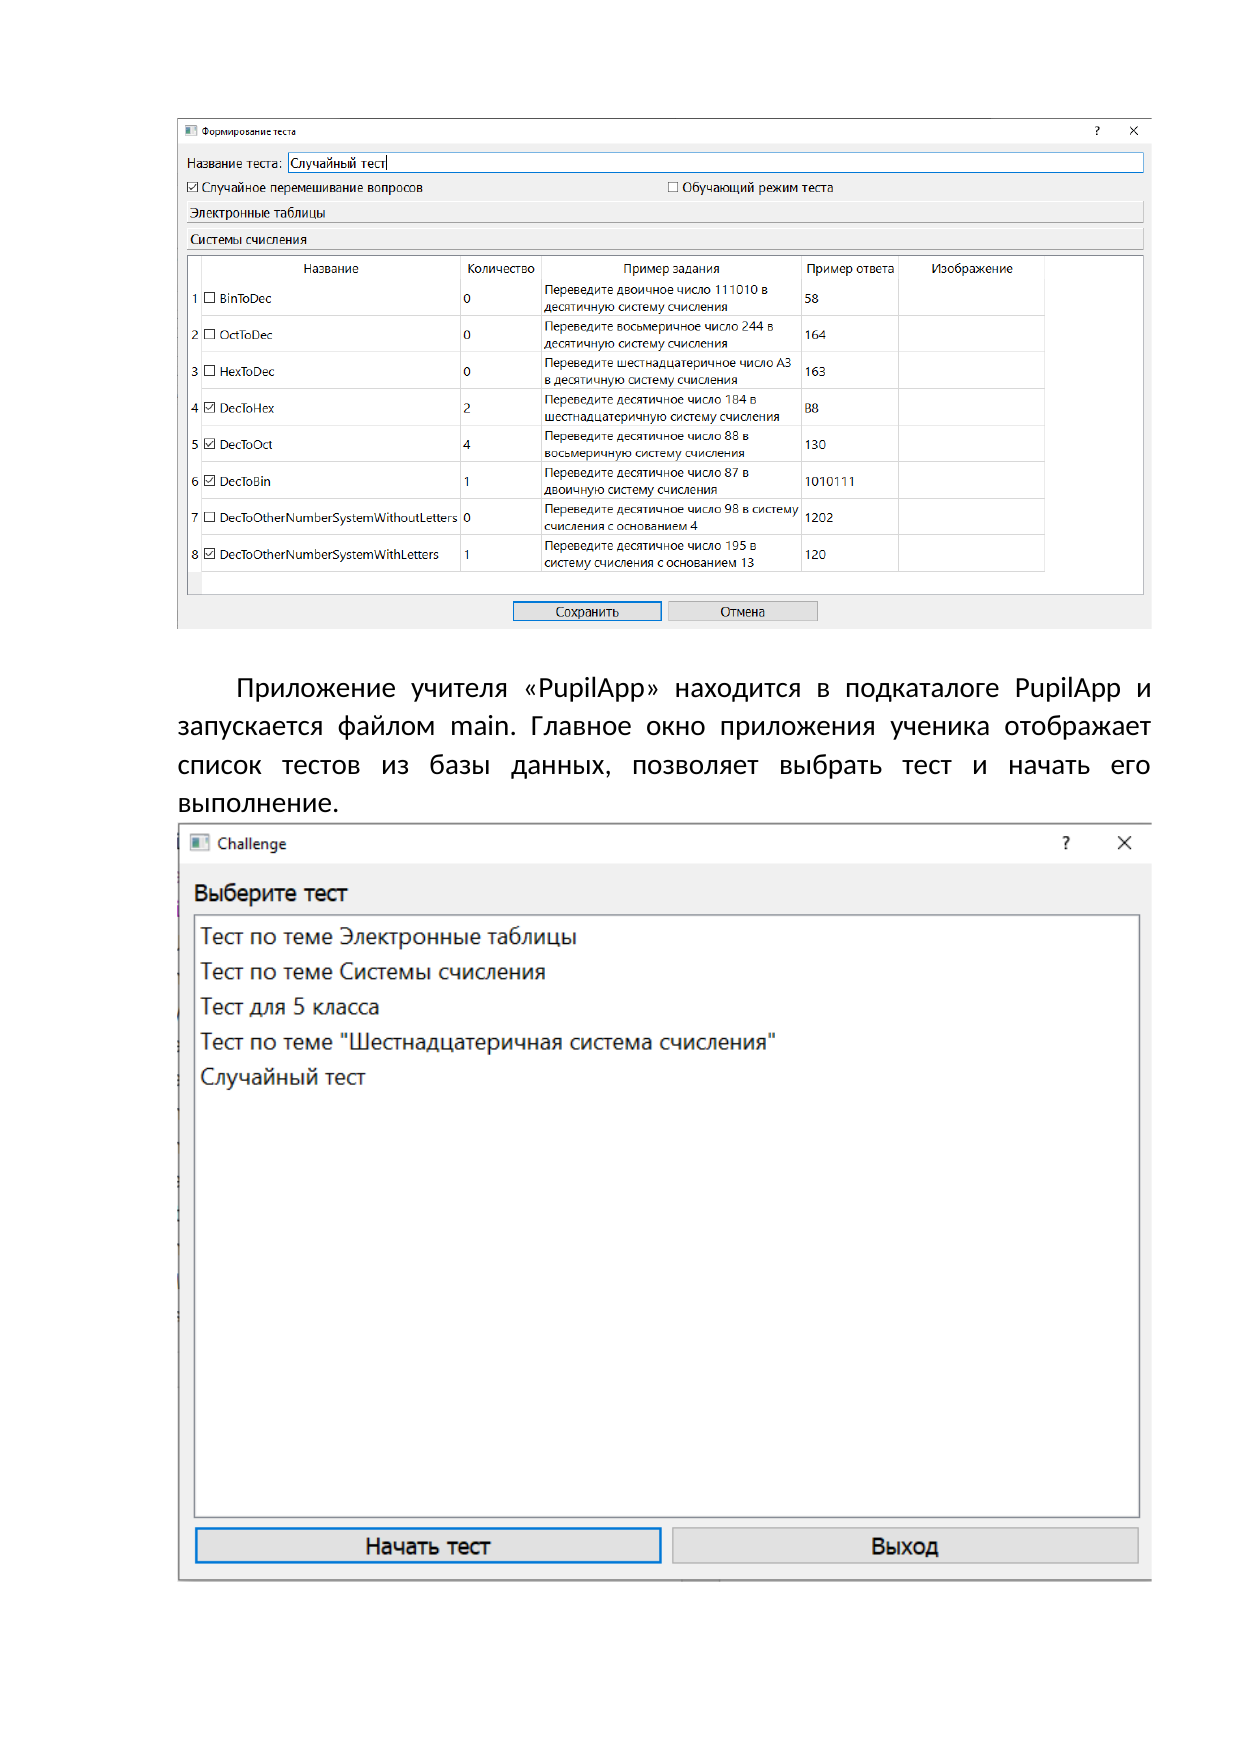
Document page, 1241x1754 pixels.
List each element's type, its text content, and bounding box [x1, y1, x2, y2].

picture [177, 118, 1152, 629]
text Приложение учителя «PupilApp» находится в подкаталоге PupilApp и запускается файлом main. Главное окно приложения ученика отображает список тестов из базы данных, позволяет выбрать тест и начать его выполнение. [177, 669, 1152, 820]
picture [177, 822, 1152, 1582]
